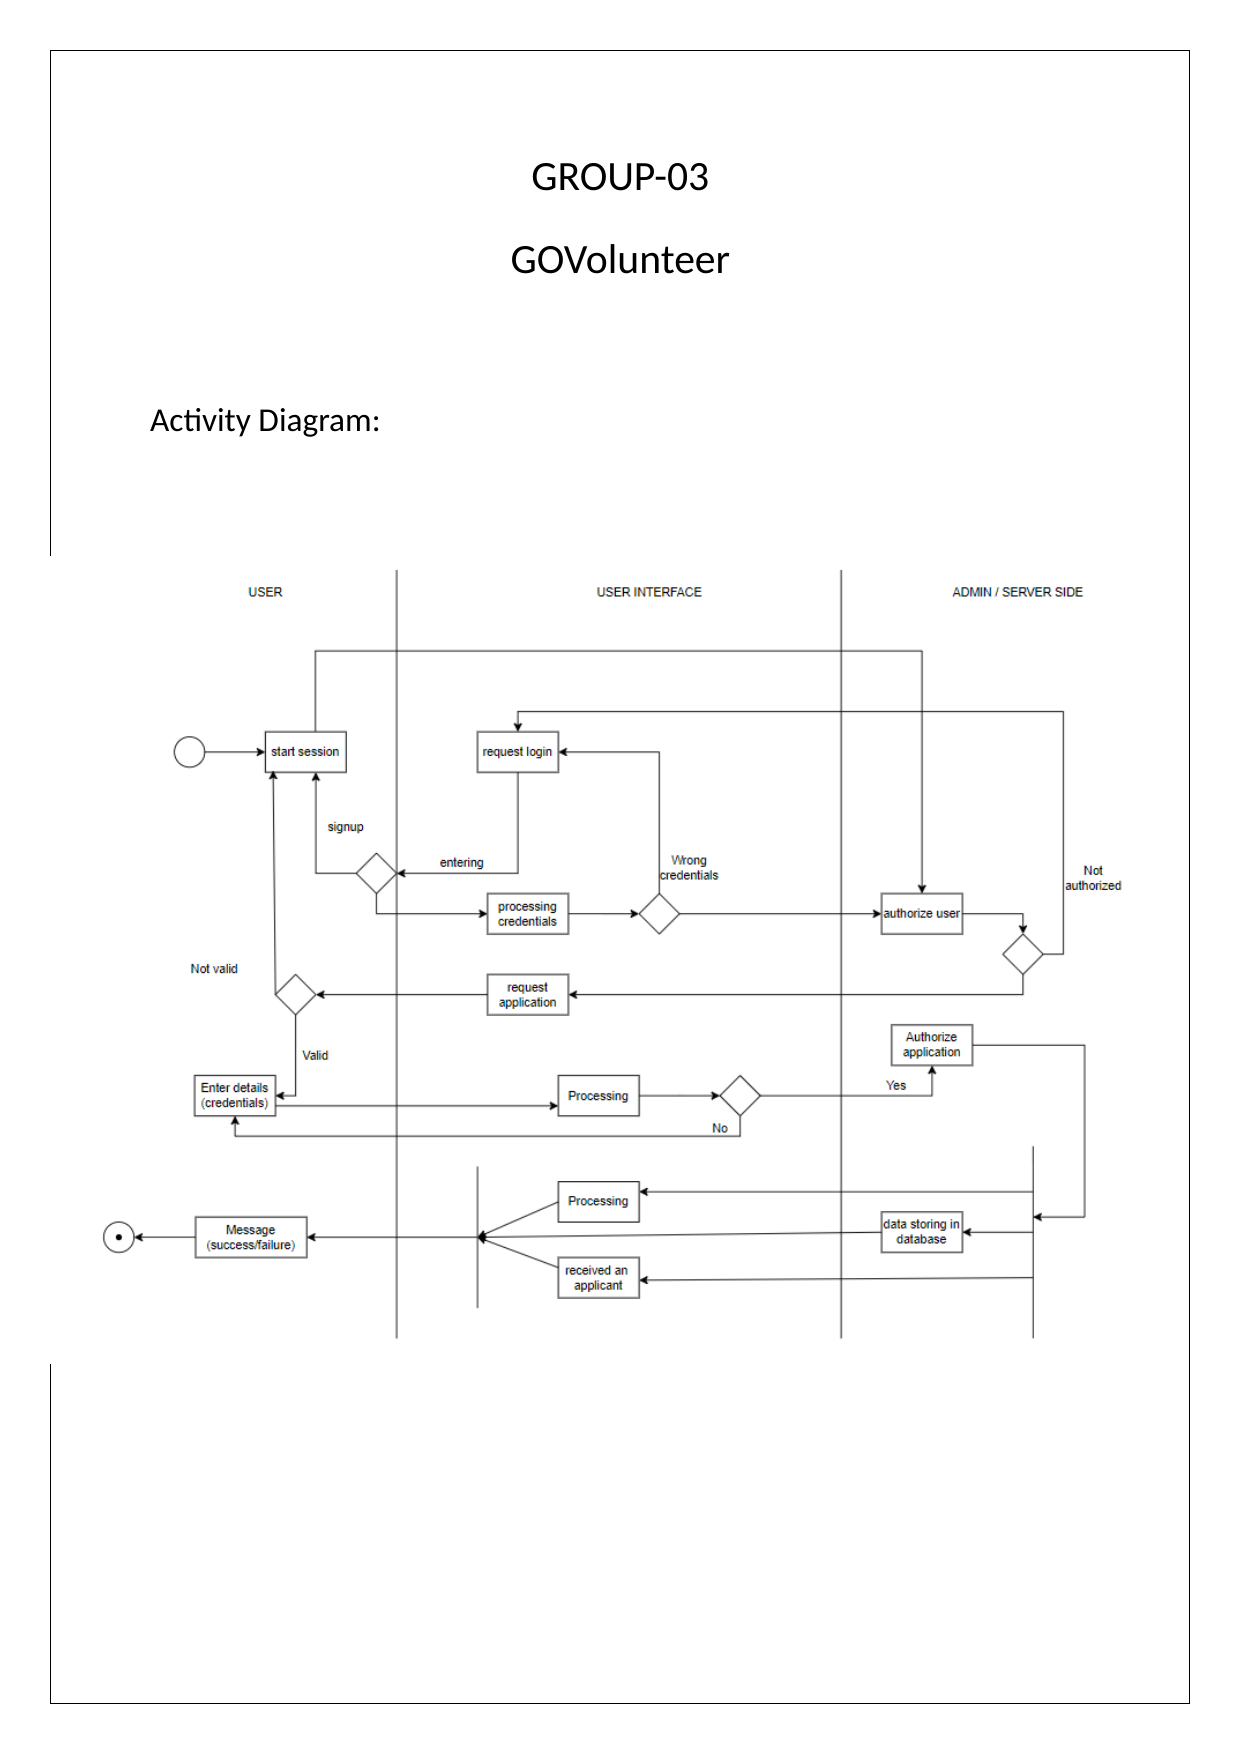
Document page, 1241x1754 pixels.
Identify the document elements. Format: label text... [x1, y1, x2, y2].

text Activity Diagram: [150, 399, 1090, 440]
text GOVolunteer [150, 233, 1090, 284]
text GROUP-03 [150, 150, 1090, 201]
picture [11, 556, 1165, 1362]
